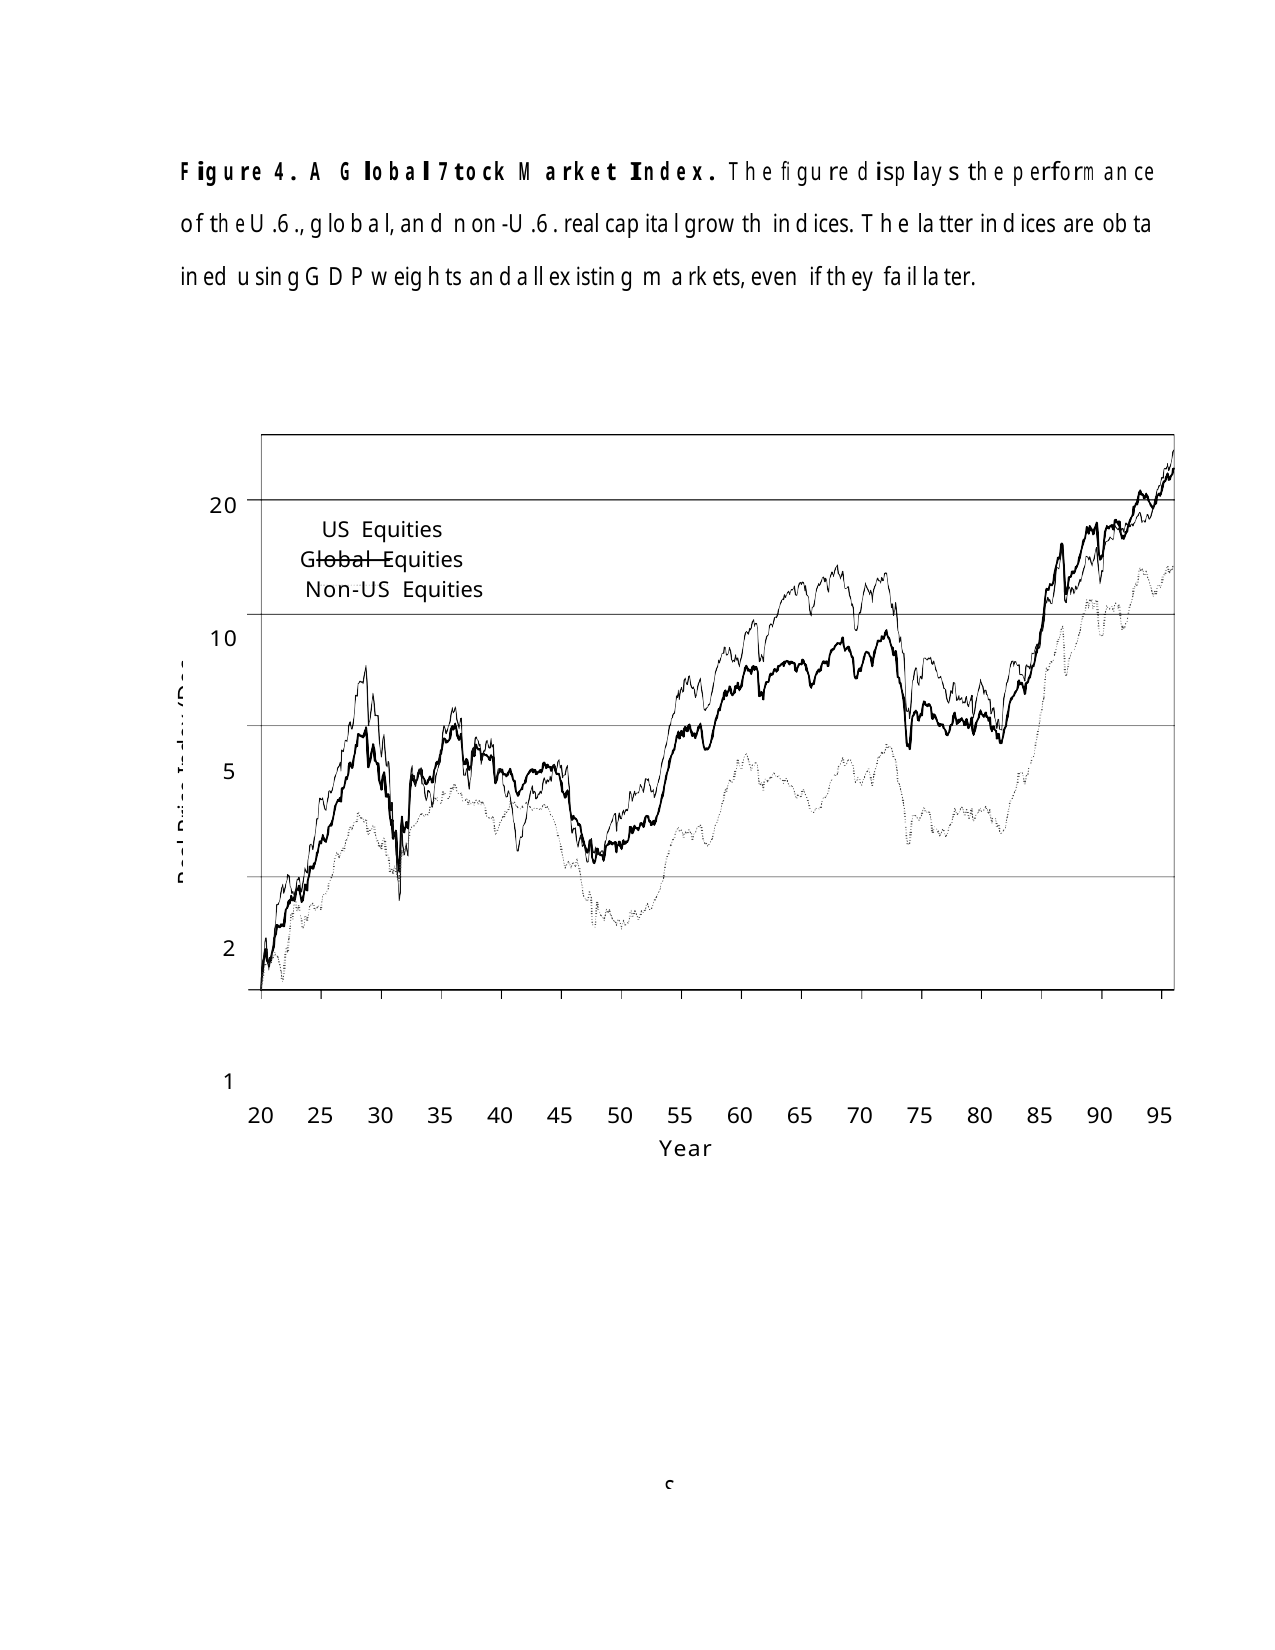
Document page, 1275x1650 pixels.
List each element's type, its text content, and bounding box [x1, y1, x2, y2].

text 20 [148, 490, 237, 520]
text F ig u re 4 . A G lo ba l 7 to ck M a rk e t Ind e x . T h e fi gu re d isp lay s th e p erform an ce of th e U .6 ., g lo b a l, an d n on -U .6 . real cap ita l grow th in d ices. T h e la tter in d ices are ob ta in ed u sin g G D P w eig h ts an d a ll ex istin g m a rk ets, even if th ey fa il la ter. [180, 153, 1154, 293]
text 1 [222, 1066, 1223, 1096]
text 5 [148, 756, 235, 786]
text Year [659, 1133, 1223, 1162]
text 2 [222, 933, 1223, 963]
picture [247, 434, 1175, 933]
picture [247, 963, 1175, 999]
text 20 25 30 35 40 45 50 55 60 65 70 75 80 85 90 95 [247, 1101, 1223, 1130]
text 10 [148, 623, 237, 653]
